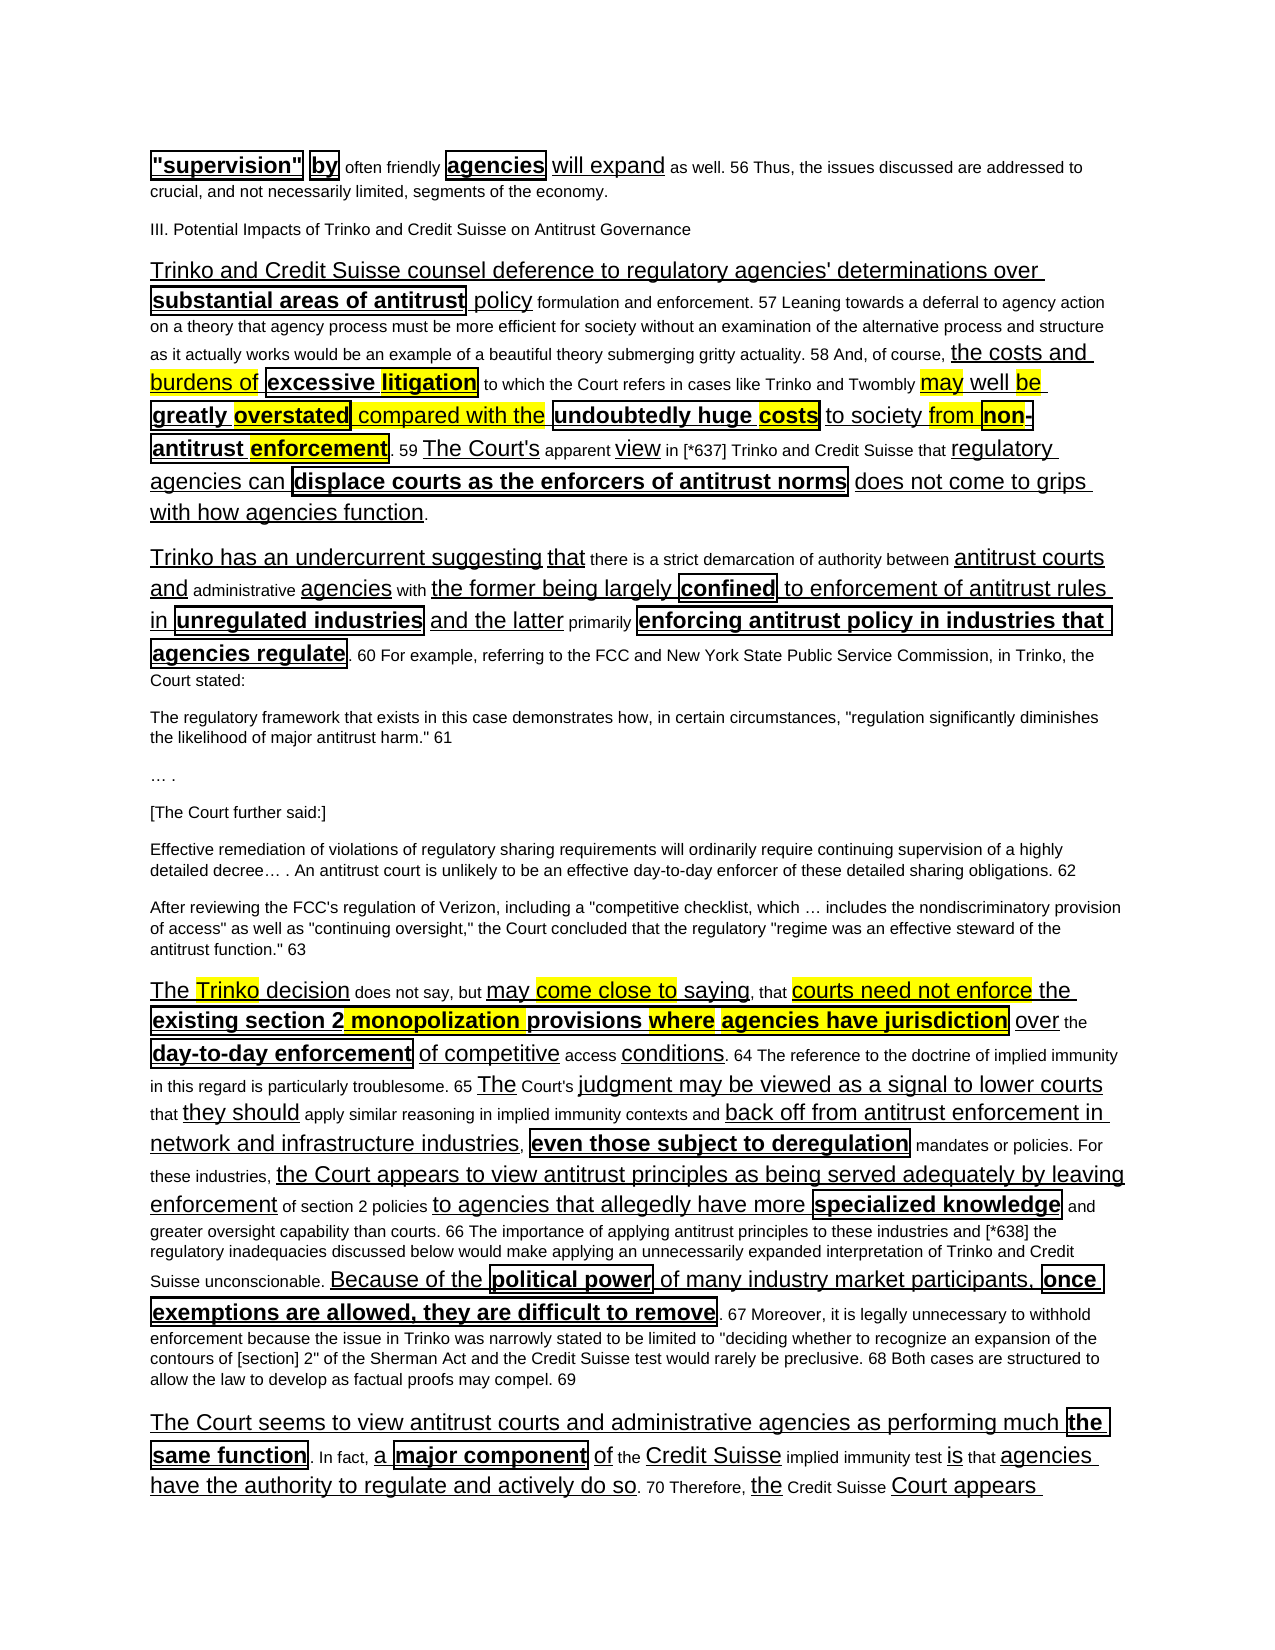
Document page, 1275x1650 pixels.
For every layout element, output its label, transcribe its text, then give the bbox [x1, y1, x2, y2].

text [The Court further said:] [150, 803, 1125, 822]
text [150, 1407, 1125, 1499]
text … . [150, 766, 1125, 785]
text The Trinko decision does not say, but may come close to saying, that courts need not enforce the existing section 2 monopolization provisions where agencies have jurisdiction over the day-to-day enforcement of competitive access conditions. 64 The reference to the doctrine of implied immunity in this regard is particularly troublesome. 65 The Court's judgment may be viewed as a signal to lower courts that they should apply similar reasoning in implied immunity contexts and back off from antitrust enforcement in network and infrastructure industries, even those subject to deregulation mandates or policies. For these industries, the Court appears to view antitrust principles as being served adequately by leaving enforcement of section 2 policies to agencies that allegedly have more specialized knowledge and greater oversight capability than courts. 66 The importance of applying antitrust principles to these industries and [*638] the regulatory inadequacies discussed below would make applying an unnecessarily expanded interpretation of Trinko and Credit Suisse unconscionable. Because of the political power of many industry market participants, once exemptions are allowed, they are difficult to remove. 67 Moreover, it is legally unnecessary to withhold enforcement because the issue in Trinko was narrowly stated to be limited to "deciding whether to recognize an expansion of the contours of [section] 2" of the Sherman Act and the Credit Suisse test would rarely be preclusive. 68 Both cases are structured to allow the law to develop as factual proofs may compel. 69 [150, 977, 1125, 1389]
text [150, 150, 1125, 201]
text Effective remediation of violations of regulatory sharing requirements will ordinarily require continuing supervision of a highly detailed decree… . An antitrust court is unlikely to be an effective day-to-day enforcer of these detailed sharing obligations. 62 [150, 840, 1125, 880]
text Trinko has an undercurrent suggesting that there is a strict demarcation of authority between antitrust courts and administrative agencies with the former being largely confined to enforcement of antitrust rules in unregulated industries and the latter primarily enforcing antitrust policy in industries that agencies regulate. 60 For example, referring to the FCC and New York State Public Service Commission, in Trinko, the Court stated: [150, 544, 1125, 689]
text The regulatory framework that exists in this case demonstrates how, in certain circumstances, "regulation significantly diminishes the likelihood of major antitrust harm." 61 [150, 708, 1125, 747]
text III. Potential Impacts of Trinko and Credit Suisse on Antitrust Governance [150, 219, 1125, 238]
text Trinko and Credit Suisse counsel deference to regulatory agencies' determinations over substantial areas of antitrust policy formulation and enforcement. 57 Leaning towards a deferral to agency action on a theory that agency process must be more efficient for society without an examination of the alternative process and structure as it actually works would be an example of a beautiful theory submerging gritty actuality. 58 And, of course, the costs and burdens of excessive litigation to which the Court refers in cases like Trinko and Twombly may well be greatly overstated compared with the undoubtedly huge costs to society from non-antitrust enforcement. 59 The Court's apparent view in [*637] Trinko and Credit Suisse that regulatory agencies can displace courts as the enforcers of antitrust norms does not come to grips with how agencies function. [150, 257, 1125, 525]
text After reviewing the FCC's regulation of Verizon, including a "competitive checklist, which … includes the nondiscriminatory provision of access" as well as "continuing oversight," the Court concluded that the regulatory "regime was an effective steward of the antitrust function." 63 [150, 898, 1125, 958]
